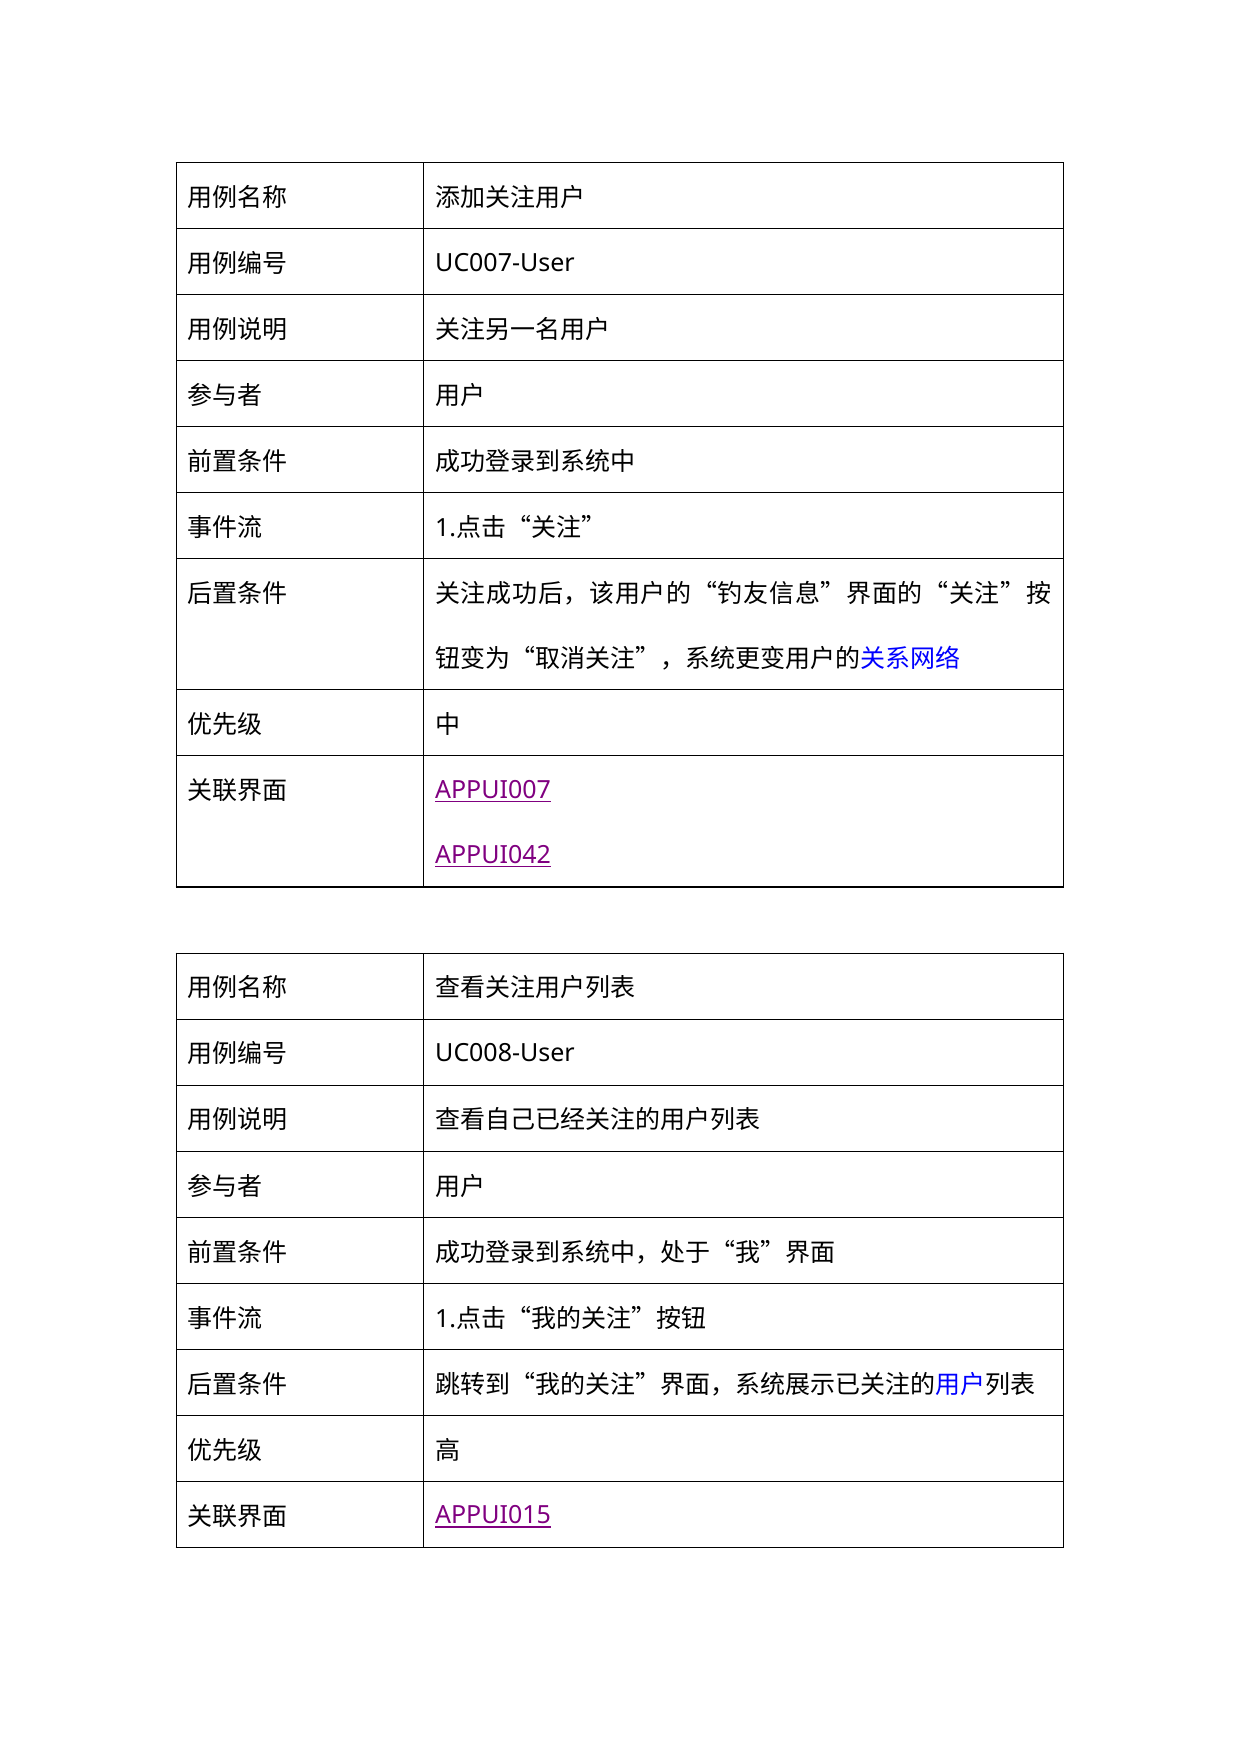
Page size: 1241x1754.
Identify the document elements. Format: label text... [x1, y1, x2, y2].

table_cell APPUI007 APPUI042 [424, 756, 1063, 886]
table_cell 优先级 [177, 1416, 423, 1481]
table_cell 用例说明 [177, 1086, 423, 1151]
table_cell 中 [424, 690, 1063, 755]
table_cell 用户 [424, 1152, 1063, 1217]
table_cell 事件流 [177, 1284, 423, 1349]
table_cell 前置条件 [177, 1218, 423, 1283]
table_cell 后置条件 [177, 1350, 423, 1415]
table_cell 关联界面 [177, 1482, 423, 1547]
table_cell 后置条件 [177, 559, 423, 689]
table_cell 用例说明 [177, 295, 423, 360]
table_cell 成功登录到系统中，处于“我”界面 [424, 1218, 1063, 1283]
table_cell 1.点击“我的关注”按钮 [424, 1284, 1063, 1349]
table_header 用例名称 [177, 954, 423, 1018]
table_cell 参与者 [177, 1152, 423, 1217]
table_cell 参与者 [177, 361, 423, 426]
table_cell 跳转到“我的关注”界面，系统展示已关注的用户列表 [424, 1350, 1063, 1415]
table_cell 关注成功后，该用户的“钓友信息”界面的“关注”按钮变为“取消关注”，系统更变用户的关系网络 [424, 559, 1063, 689]
table_cell 前置条件 [177, 427, 423, 492]
table_cell UC008-User [424, 1020, 1063, 1084]
table_cell 关联界面 [177, 756, 423, 886]
table_cell 优先级 [177, 690, 423, 755]
table_cell 用户 [424, 361, 1063, 426]
table_cell 用例编号 [177, 1020, 423, 1084]
table_cell 1.点击“关注” [424, 493, 1063, 558]
table_header 添加关注用户 [424, 163, 1063, 228]
table_header 查看关注用户列表 [424, 954, 1063, 1018]
table_cell 成功登录到系统中 [424, 427, 1063, 492]
table_cell UC007-User [424, 229, 1063, 294]
table_cell 查看自己已经关注的用户列表 [424, 1086, 1063, 1151]
table_cell 关注另一名用户 [424, 295, 1063, 360]
table_cell APPUI015 APPUI026 [424, 1482, 1063, 1547]
table_cell 事件流 [177, 493, 423, 558]
table_cell 用例编号 [177, 229, 423, 294]
table_header 用例名称 [177, 163, 423, 228]
table_cell 高 [424, 1416, 1063, 1481]
